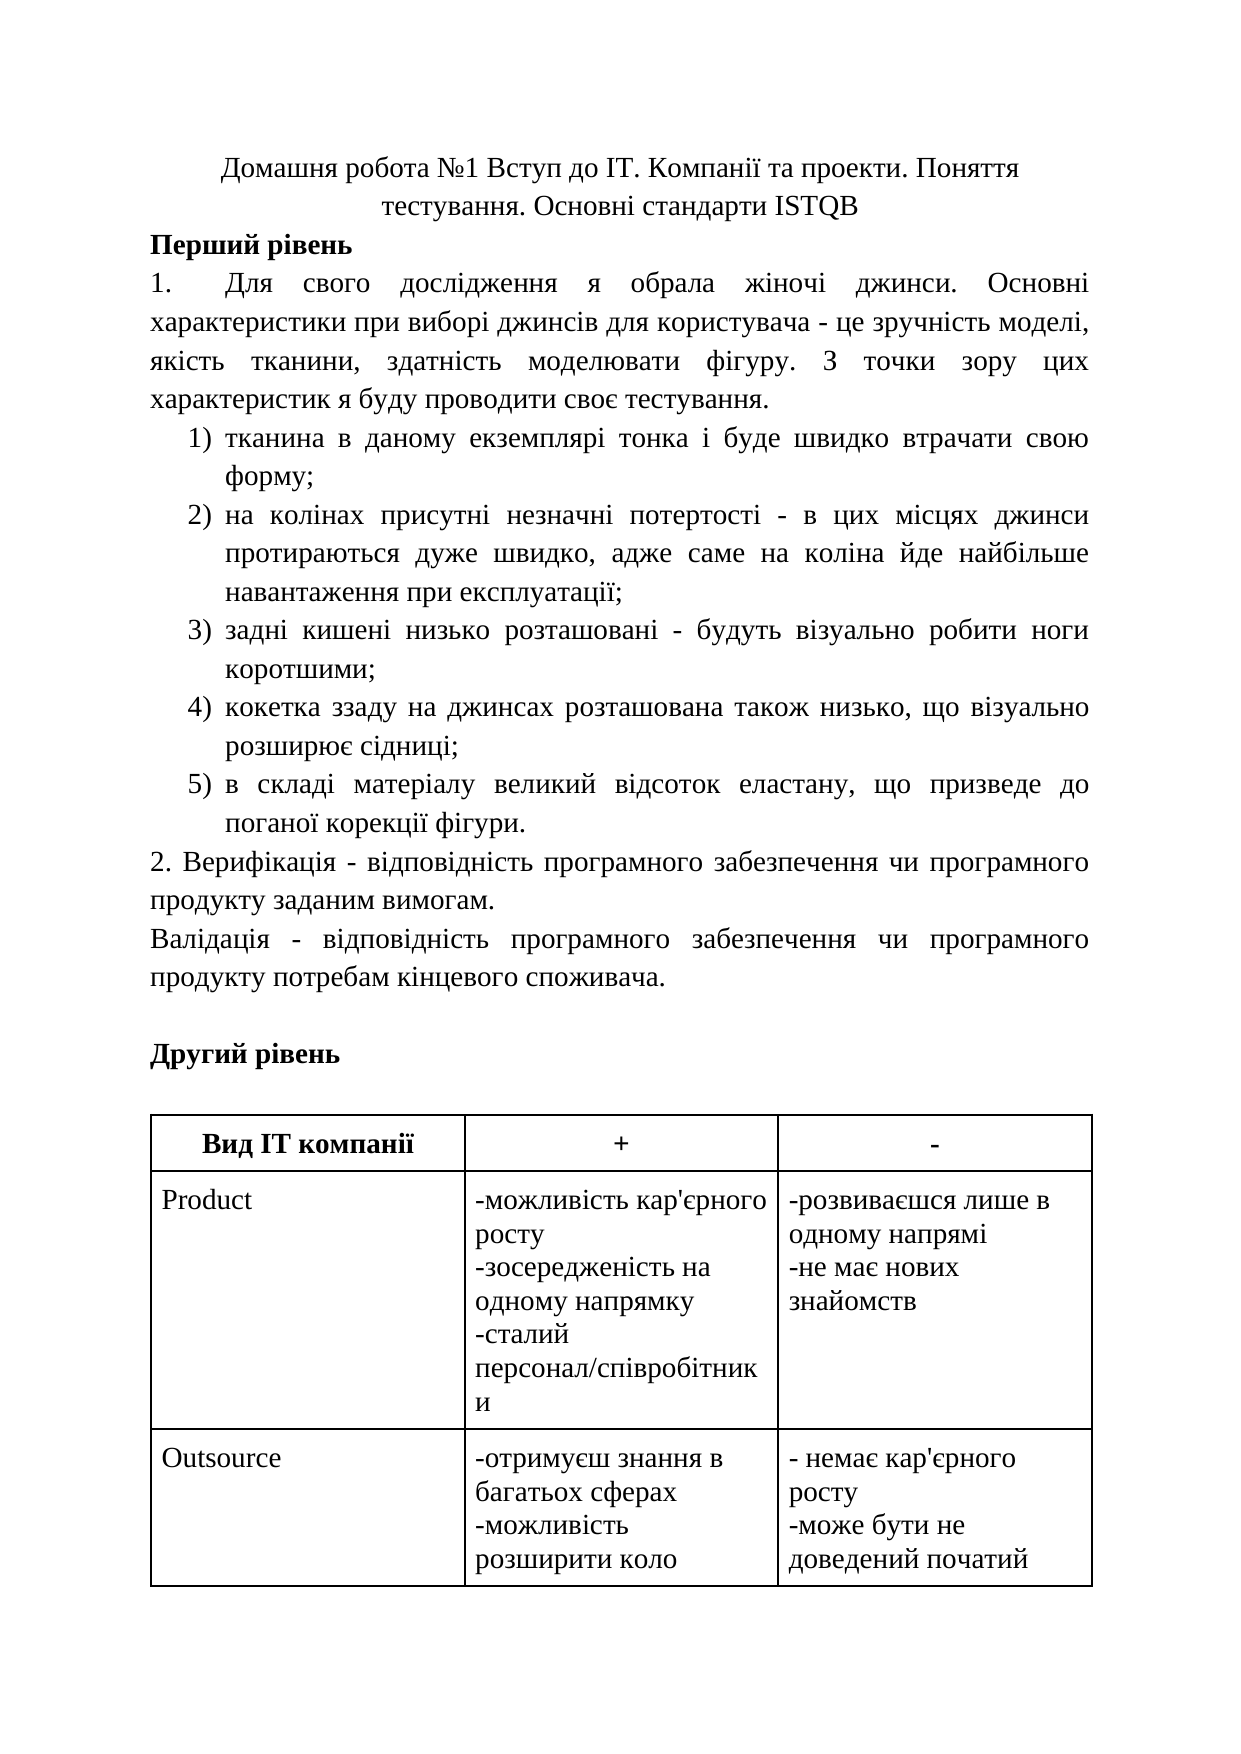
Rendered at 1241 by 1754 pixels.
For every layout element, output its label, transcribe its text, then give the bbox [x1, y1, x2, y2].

list в складі матеріалу великий відсоток еластану, що призведе до поганої корекції фігури. [187, 767, 1090, 839]
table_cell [779, 1430, 1091, 1585]
table_header - [779, 1116, 1091, 1170]
text Другий рівень [150, 1036, 1090, 1070]
table_cell -можливість кар'єрного росту -зосередженість на одному напрямку -сталий персонал/співробітники [466, 1172, 777, 1428]
text Перший рівень [150, 227, 1090, 261]
table_header Вид IT компанії [152, 1116, 464, 1170]
list тканина в даному екземплярі тонка і буде швидко втрачати свою форму; [187, 420, 1090, 492]
list на колінах присутні незначні потертості - в цих місцях джинси протираються дуже швидко, адже саме на коліна йде найбільше навантаження при експлуатації; [187, 497, 1090, 607]
table_cell -розвиваєшся лише в одному напрямі -не має нових знайомств [779, 1172, 1091, 1428]
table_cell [466, 1430, 777, 1585]
text Валідація - відповідність програмного забезпечення чи програмного продукту потребам кінцевого споживача. [150, 921, 1090, 993]
table_cell Outsource [152, 1430, 464, 1585]
list задні кишені низько розташовані - будуть візуально робити ноги коротшими; [187, 612, 1090, 684]
table_header + [466, 1116, 777, 1170]
list кокетка ззаду на джинсах розташована також низько, що візуально розширює сідниці; [187, 689, 1090, 762]
list Для свого дослідження я обрала жіночі джинси. Основні характеристики при виборі джинсів для користувача - це зручність моделі, якість тканини, здатність моделювати фігуру. З точки зору цих характеристик я буду проводити своє тестування. [150, 266, 1090, 415]
table_cell Product [152, 1172, 464, 1428]
text 2. Верифікація - відповідність програмного забезпечення чи програмного продукту заданим вимогам. [150, 844, 1090, 916]
text Домашня робота №1 Вступ до ІТ. Компанії та проекти. Поняття тестування. Основні стандарти ISTQB [150, 150, 1090, 222]
